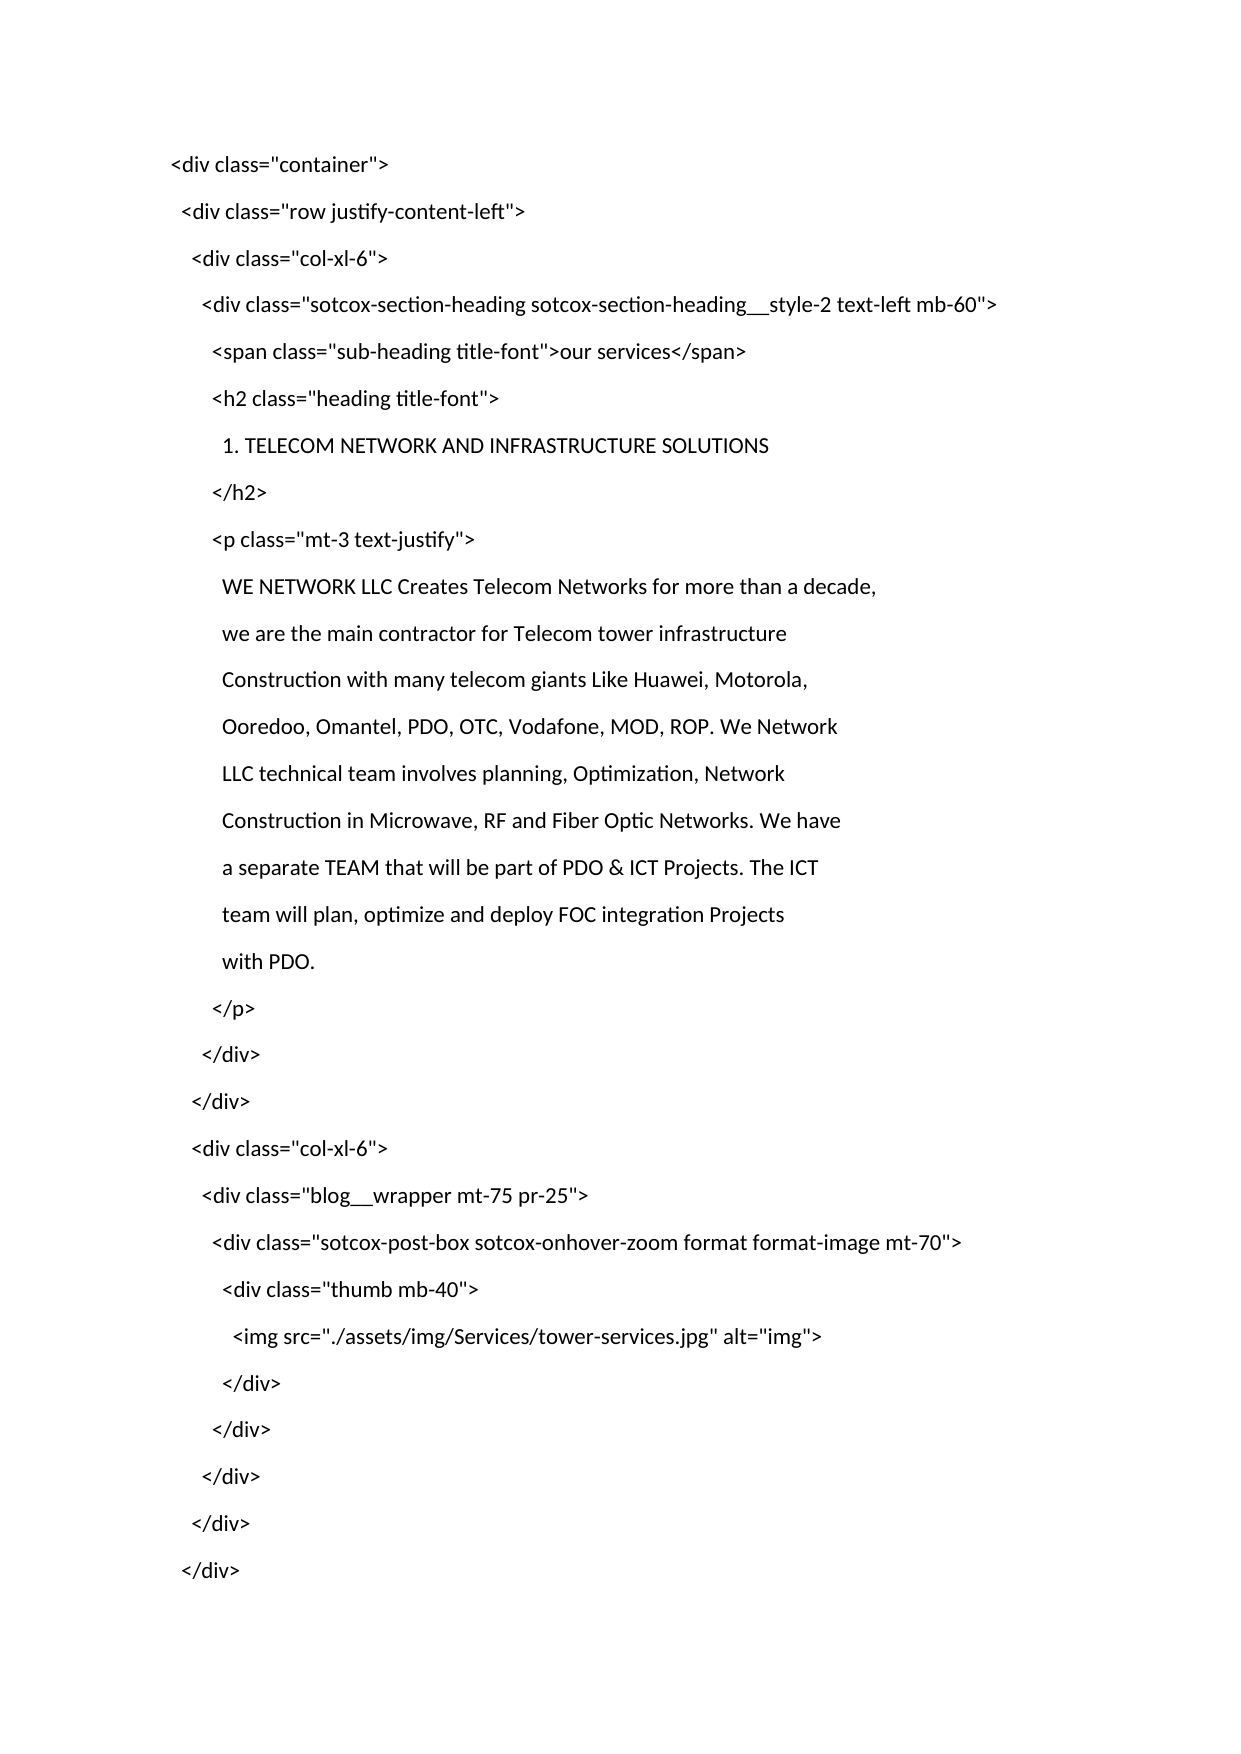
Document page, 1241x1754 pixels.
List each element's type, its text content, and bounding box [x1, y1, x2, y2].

text </div> [150, 1369, 1090, 1397]
text Construction with many telecom giants Like Huawei, Motorola, [150, 666, 1090, 694]
text </div> [150, 1087, 1090, 1116]
text <div class="col-xl-6"> [150, 244, 1090, 272]
text we are the main contractor for Telecom tower infrastructure [150, 619, 1090, 647]
text <div class="sotcox-post-box sotcox-onhover-zoom format format-image mt-70"> [150, 1228, 1090, 1256]
text </h2> [150, 478, 1090, 506]
text </p> [150, 994, 1090, 1022]
text Construction in Microwave, RF and Fiber Optic Networks. We have [150, 806, 1090, 834]
text a separate TEAM that will be part of PDO & ICT Projects. The ICT [150, 853, 1090, 881]
text </div> [150, 1462, 1090, 1491]
text <h2 class="heading title-font"> [150, 384, 1090, 412]
text <img src="./assets/img/Services/tower-services.jpg" alt="img"> [150, 1322, 1090, 1350]
text team will plan, optimize and deploy FOC integration Projects [150, 900, 1090, 928]
text </div> [150, 1556, 1090, 1584]
text with PDO. [150, 947, 1090, 975]
text Ooredoo, Omantel, PDO, OTC, Vodafone, MOD, ROP. We Network [150, 712, 1090, 741]
text WE NETWORK LLC Creates Telecom Networks for more than a decade, [150, 572, 1090, 600]
text 1. TELECOM NETWORK AND INFRASTRUCTURE SOLUTIONS [150, 431, 1090, 459]
text <div class="row justify-content-left"> [150, 197, 1090, 225]
text <div class="sotcox-section-heading sotcox-section-heading__style-2 text-left mb-60"> [150, 291, 1090, 319]
text <span class="sub-heading title-font">our services</span> [150, 337, 1090, 366]
text </div> [150, 1041, 1090, 1069]
text </div> [150, 1416, 1090, 1444]
text <div class="thumb mb-40"> [150, 1275, 1090, 1303]
text <div class="blog__wrapper mt-75 pr-25"> [150, 1181, 1090, 1209]
text <p class="mt-3 text-justify"> [150, 525, 1090, 553]
text <div class="container"> [150, 150, 1090, 178]
text <div class="col-xl-6"> [150, 1134, 1090, 1162]
text </div> [150, 1509, 1090, 1537]
text LLC technical team involves planning, Optimization, Network [150, 759, 1090, 787]
